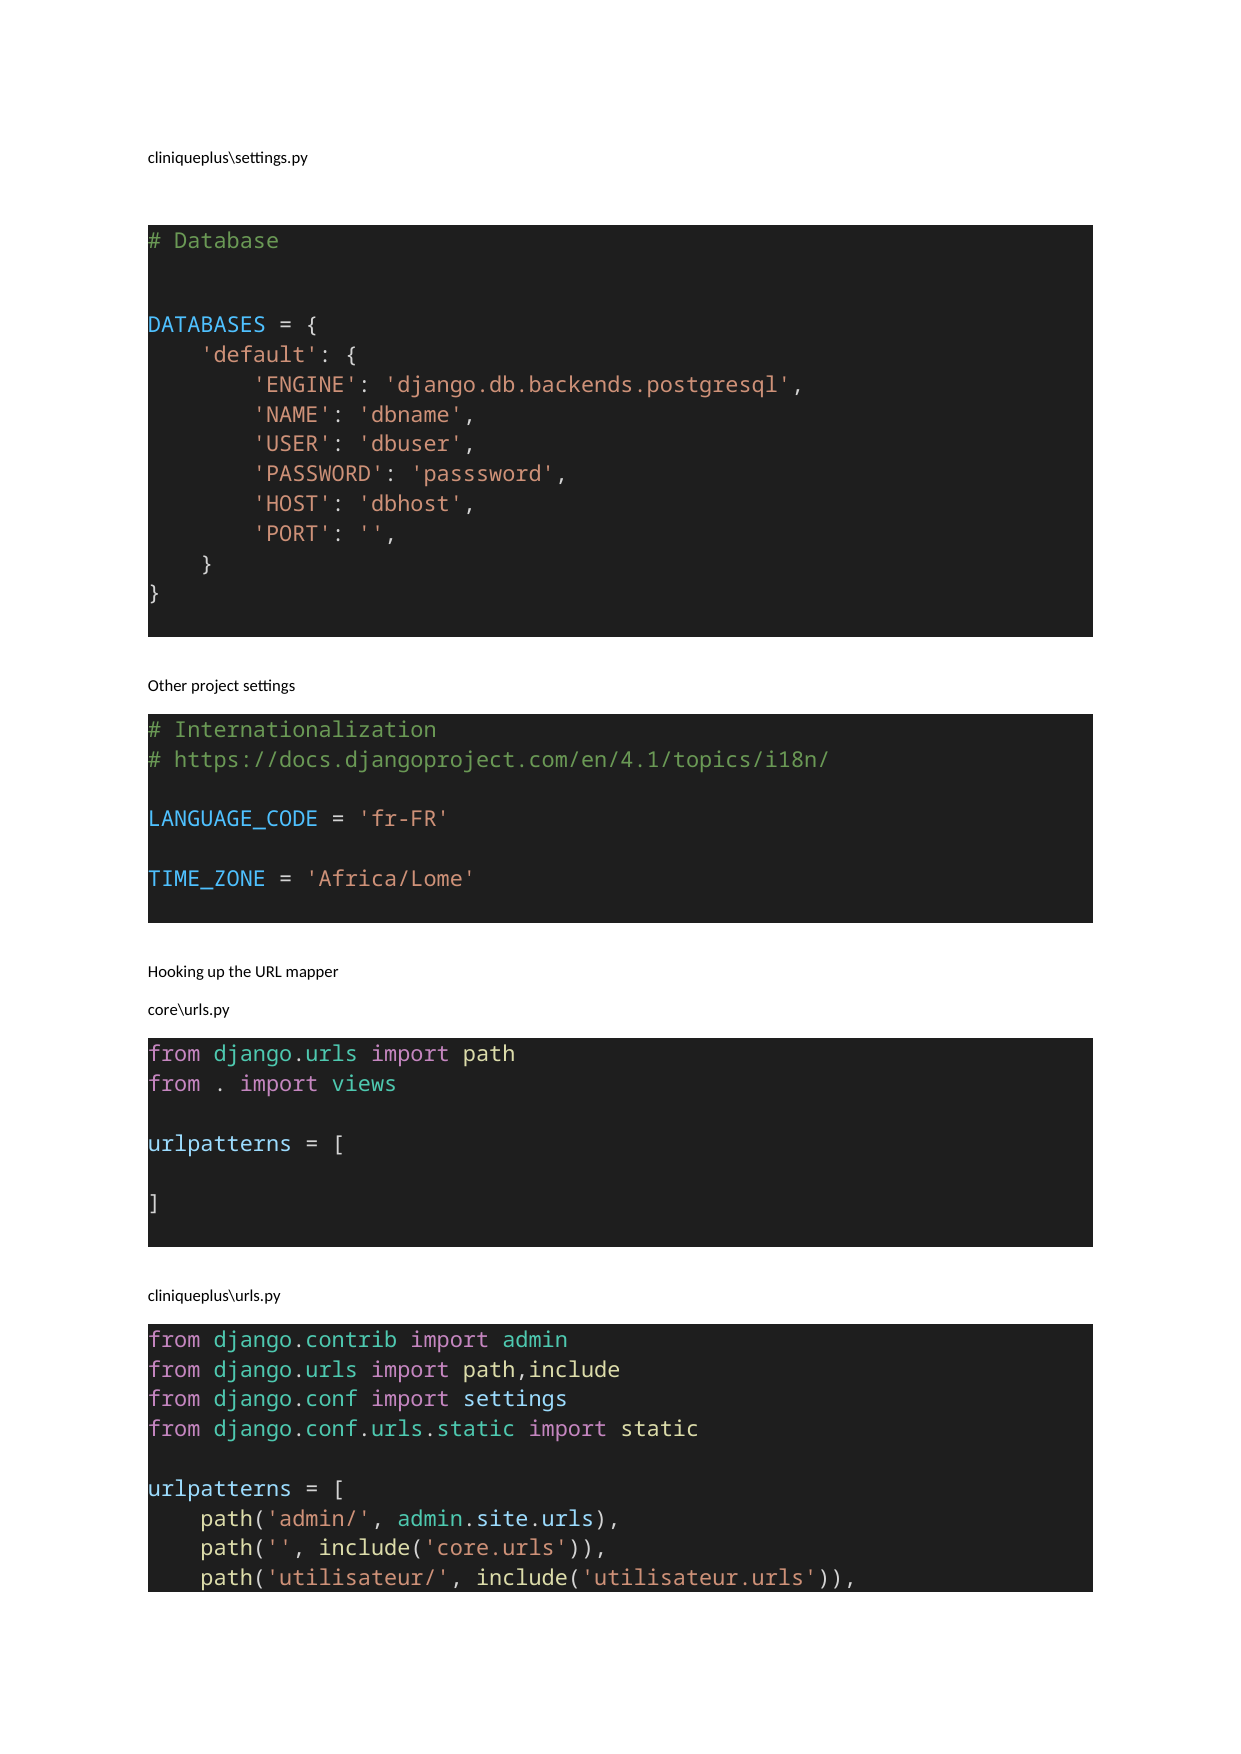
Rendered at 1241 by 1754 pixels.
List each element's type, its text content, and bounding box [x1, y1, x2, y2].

text from django.conf import settings [148, 1383, 1093, 1413]
text path('', include('core.urls')), [148, 1532, 1093, 1562]
text urlpatterns = [ [148, 1473, 1093, 1503]
text from django.conf.urls.static import static [148, 1413, 1093, 1443]
text 'PORT': '', [148, 518, 1093, 548]
text cliniqueplus\settings.py [148, 148, 1093, 168]
text # https://docs.djangoproject.com/en/4.1/topics/i18n/ [148, 744, 1093, 774]
text 'default': { [148, 339, 1093, 369]
text from . import views [148, 1068, 1093, 1098]
text 'USER': 'dbuser', [148, 428, 1093, 458]
text } [148, 577, 1093, 607]
text 'HOST': 'dbhost', [148, 488, 1093, 518]
text 'ENGINE': 'django.db.backends.postgresql', [148, 369, 1093, 399]
text 'PASSWORD': 'passsword', [148, 458, 1093, 488]
text from django.contrib import admin [148, 1324, 1093, 1354]
text urlpatterns = [ [148, 1128, 1093, 1157]
text # Internationalization [148, 714, 1093, 744]
text Other project settings [148, 676, 1093, 696]
text path('admin/', admin.site.urls), [148, 1503, 1093, 1532]
text LANGUAGE_CODE = 'fr-FR' [148, 803, 1093, 833]
text path('utilisateur/', include('utilisateur.urls')), [148, 1562, 1093, 1592]
text DATABASES = { [148, 309, 1093, 339]
text Hooking up the URL mapper [148, 961, 1093, 981]
text from django.urls import path,include [148, 1354, 1093, 1383]
text from django.urls import path [148, 1038, 1093, 1068]
text # Database [148, 225, 1093, 254]
text cliniqueplus\urls.py [148, 1285, 1093, 1306]
text TIME_ZONE = 'Africa/Lome' [148, 863, 1093, 893]
text ] [148, 1187, 1093, 1217]
text 'NAME': 'dbname', [148, 399, 1093, 428]
text core\urls.py [148, 1000, 1093, 1020]
text } [148, 548, 1093, 577]
